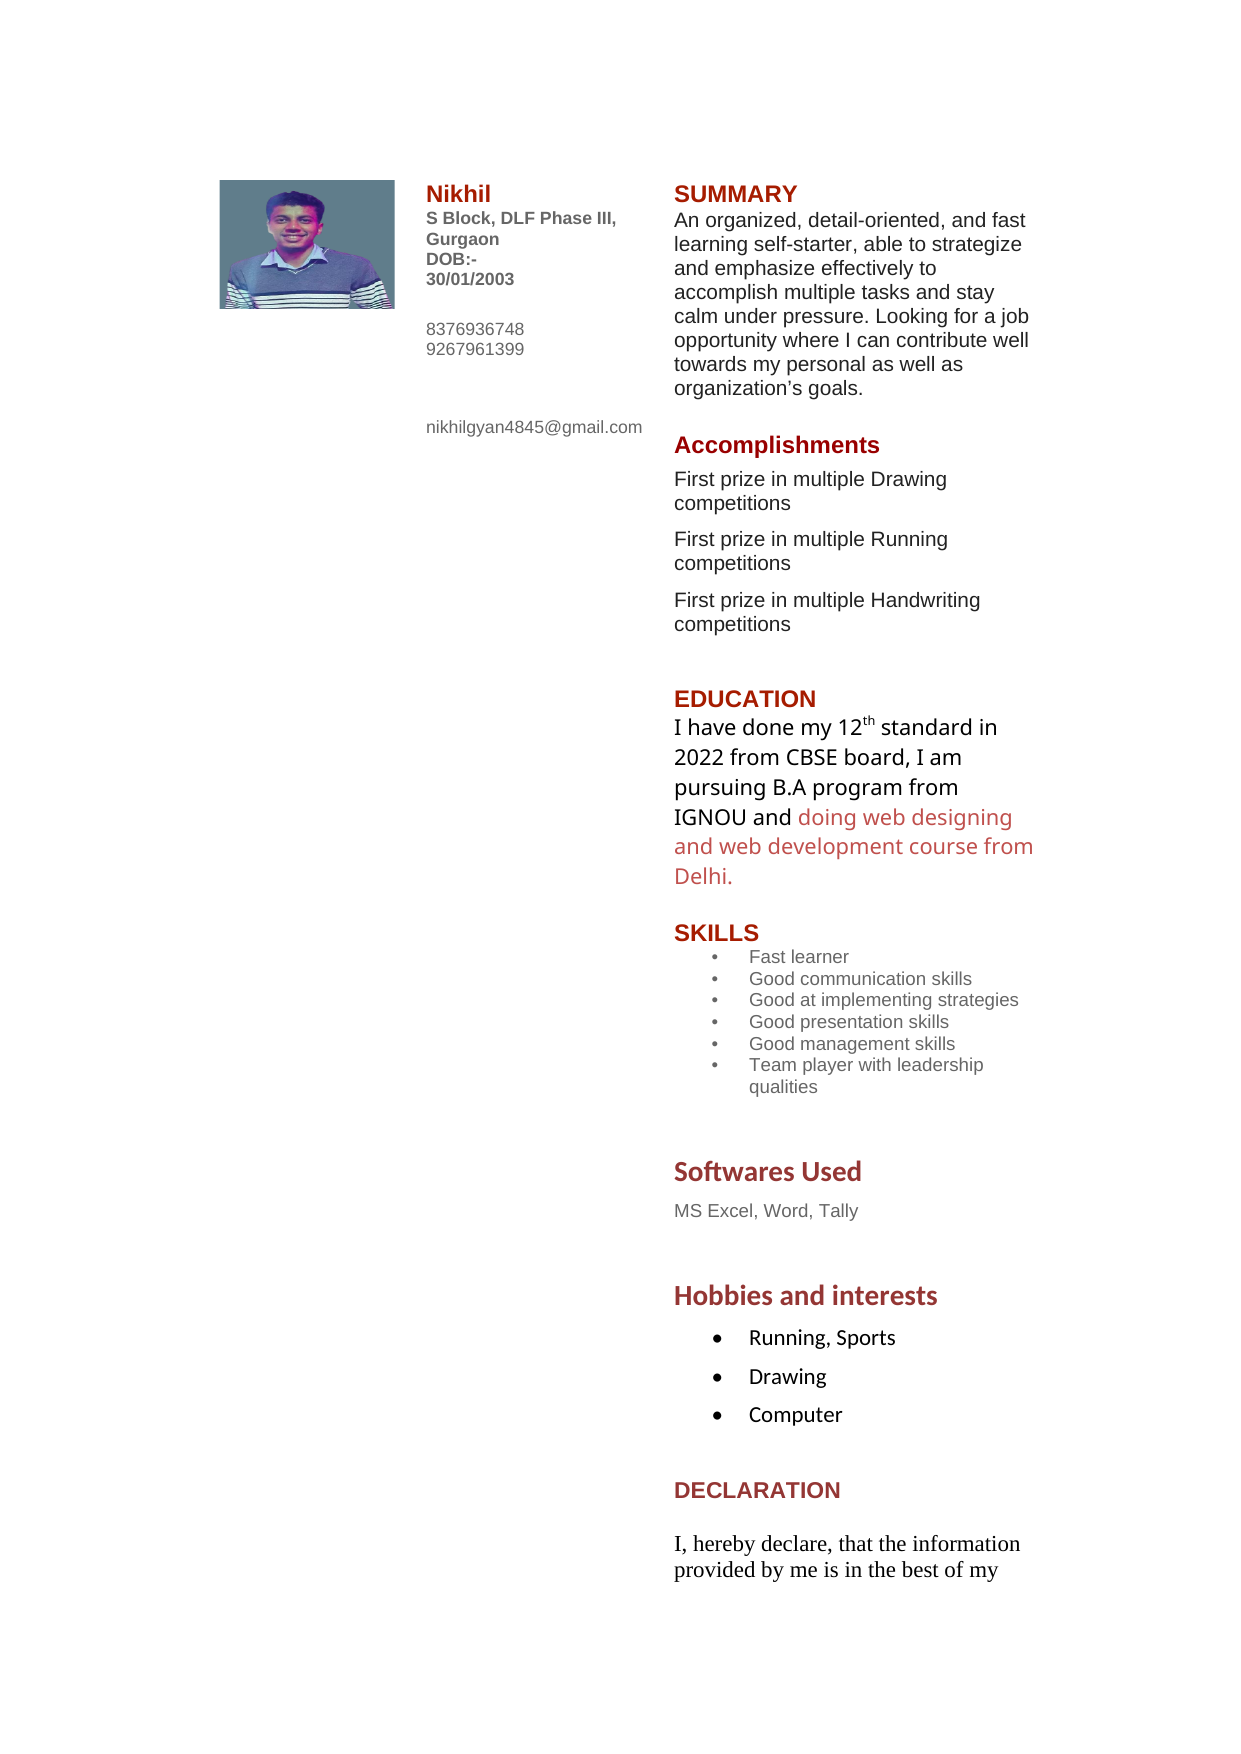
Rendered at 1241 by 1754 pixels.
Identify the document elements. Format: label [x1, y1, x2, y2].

table_header [411, 180, 658, 1583]
picture [219, 180, 395, 309]
table_header [659, 180, 1051, 1583]
table_header [205, 180, 409, 1583]
